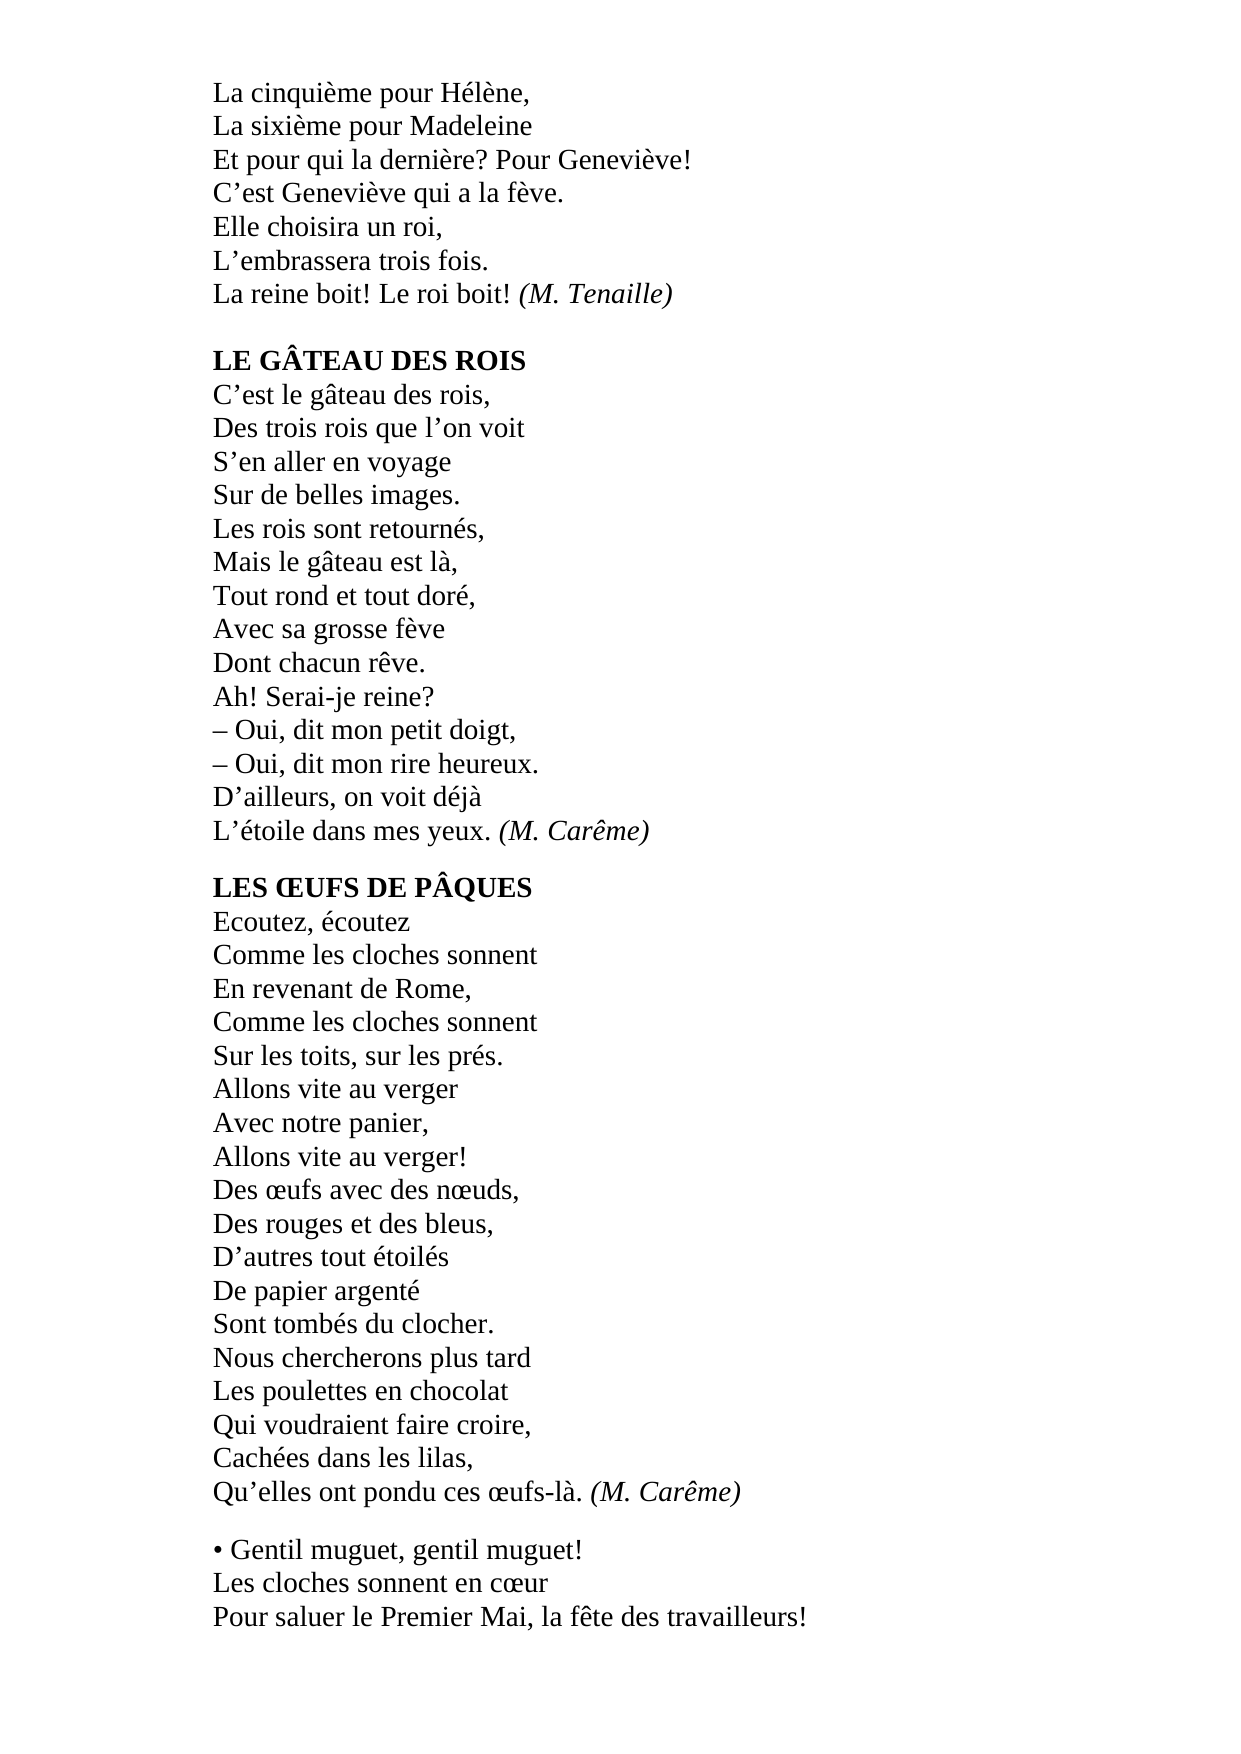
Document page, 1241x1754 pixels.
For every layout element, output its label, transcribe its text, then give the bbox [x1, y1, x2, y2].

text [213, 75, 907, 870]
text LES ŒUFS DE PÂQUES Ecoutez, écoutez Comme les cloches sonnent En revenant de Rome, Comme les cloches sonnent Sur les toits, sur les prés. Allons vite au verger Avec notre panier, Allons vite au verger! Des œufs avec des nœuds, Des rouges et des bleus, D’autres tout étoilés De papier argenté Sont tombés du clocher. Nous chercherons plus tard Les poulettes en chocolat Qui voudraient faire croire, Cachées dans les lilas, Qu’elles ont pondu ces œufs-là. (M. Carême) [213, 870, 907, 1532]
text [213, 1532, 907, 1632]
